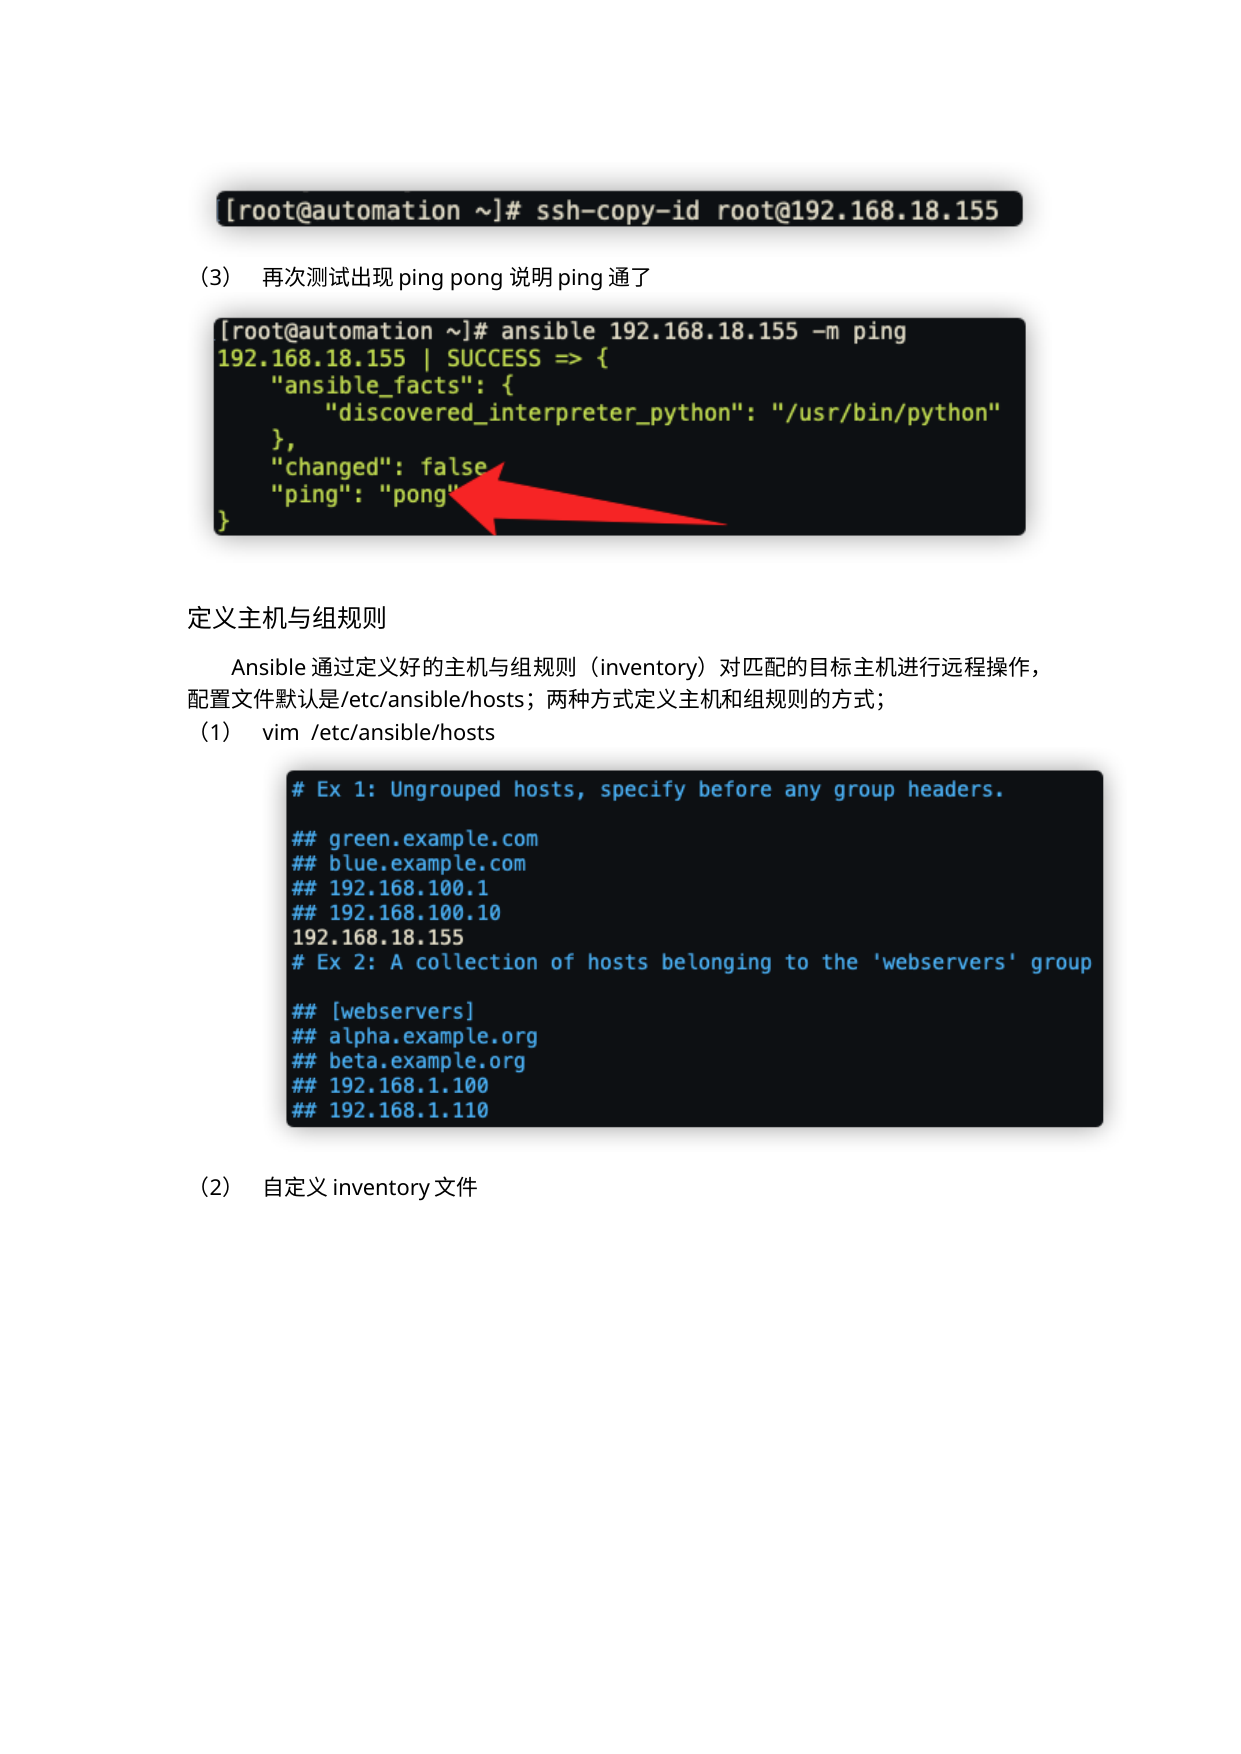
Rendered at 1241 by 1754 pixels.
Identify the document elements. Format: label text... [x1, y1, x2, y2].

text Ansible通过定义好的主机与组规则（inventory）对匹配的目标主机进行远程操作，配置文件默认是/etc/ansible/hosts；两种方式定义主机和组规则的方式； [187, 649, 1053, 714]
list 自定义inventory文件 [187, 1169, 1053, 1202]
text 定义主机与组规则 [187, 584, 1053, 649]
picture [262, 747, 1128, 1152]
picture [187, 162, 1053, 257]
picture [187, 292, 1053, 563]
list 再次测试出现ping pong 说明ping通了 [187, 259, 1053, 292]
